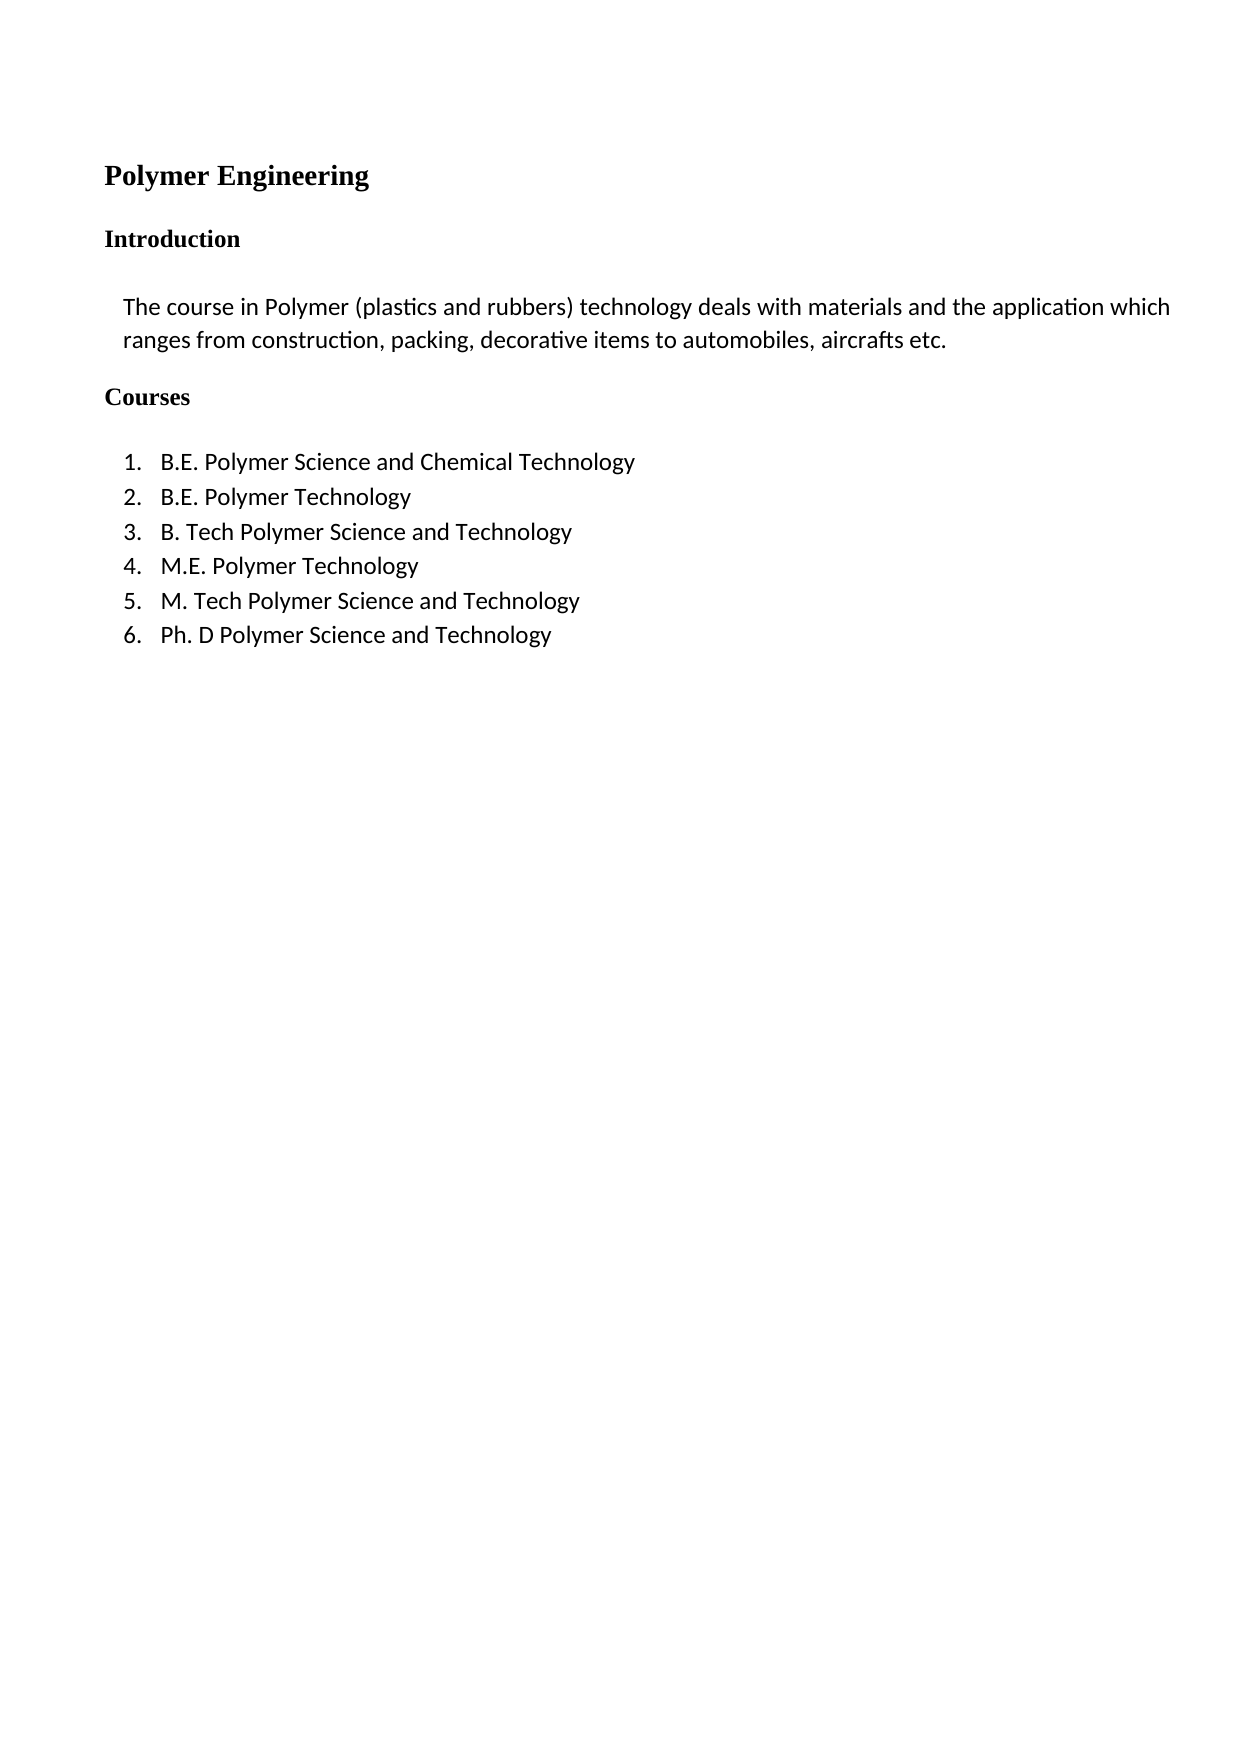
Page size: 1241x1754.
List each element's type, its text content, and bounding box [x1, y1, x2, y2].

list Ph. D Polymer Science and Technology [123, 620, 1181, 650]
text Polymer Engineering [104, 158, 1181, 192]
text Courses [104, 382, 1181, 411]
list B.E. Polymer Technology [123, 481, 1181, 511]
list B.E. Polymer Science and Chemical Technology [123, 447, 1156, 476]
text The course in Polymer (plastics and rubbers) technology deals with materials and the application which ranges from construction, packing, decorative items to automobiles, aircrafts etc. [123, 291, 1173, 355]
list M.E. Polymer Technology [123, 550, 1181, 581]
list M. Tech Polymer Science and Technology [123, 585, 1181, 615]
list B. Tech Polymer Science and Technology [123, 516, 1181, 546]
text Introduction [104, 224, 1181, 253]
